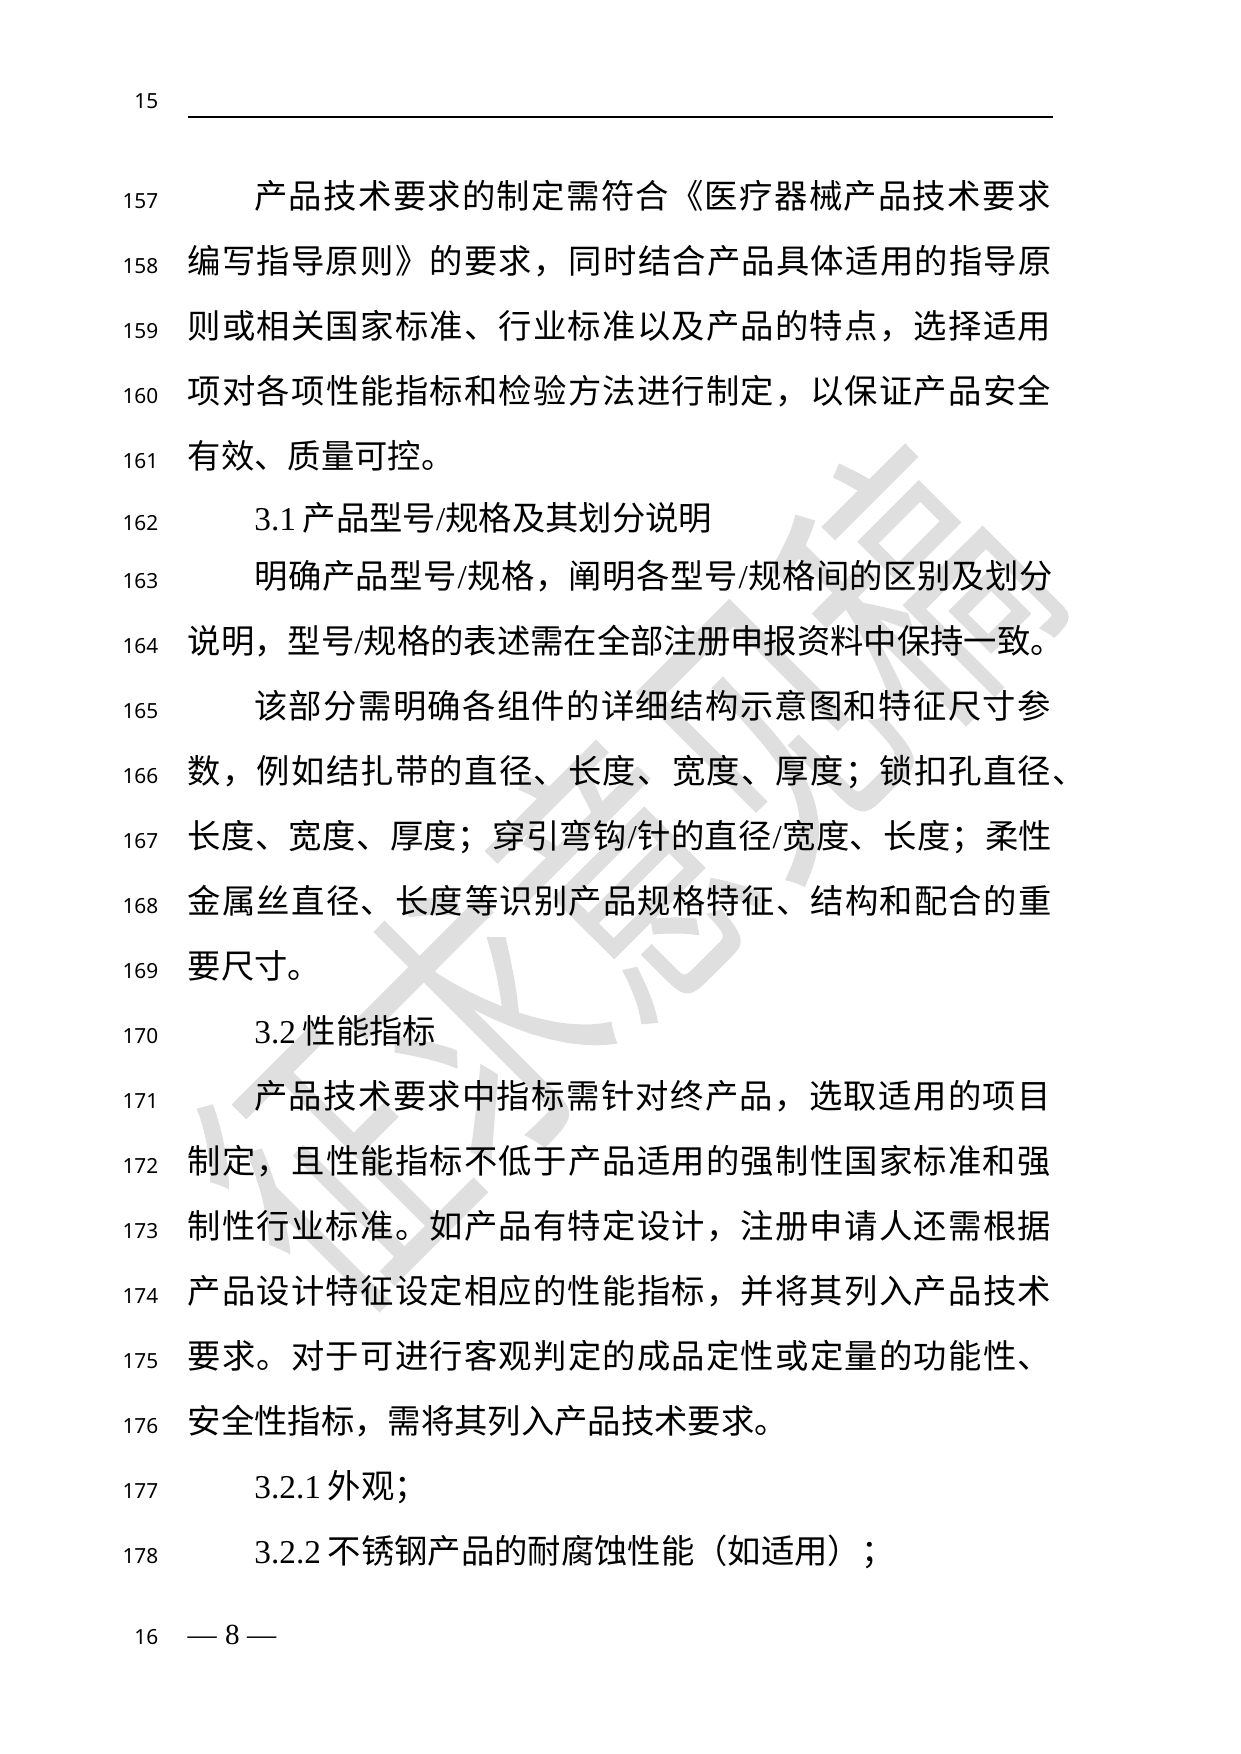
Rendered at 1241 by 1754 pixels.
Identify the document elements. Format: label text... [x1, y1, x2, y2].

text 3.2.2不锈钢产品的耐腐蚀性能（如适用）； [187, 1516, 1053, 1581]
text 3.1产品型号/规格及其划分说明 [187, 487, 1053, 541]
text 3.2性能指标 [187, 996, 1053, 1061]
text 产品技术要求的制定需符合《医疗器械产品技术要求编写指导原则》的要求，同时结合产品具体适用的指导原则或相关国家标准、行业标准以及产品的特点，选择适用项对各项性能指标和检验方法进行制定，以保证产品安全、有效、质量可控。 [187, 162, 1053, 487]
text 3.2.1外观； [187, 1451, 1053, 1516]
text 产品技术要求中指标需针对终产品，选取适用的项目制定，且性能指标不低于产品适用的强制性国家标准和强制性行业标准。如产品有特定设计，注册申请人还需根据产品设计特征设定相应的性能指标，并将其列入产品技术要求。对于可进行客观判定的成品定性或定量的功能性、安全性指标，需将其列入产品技术要求。 [187, 1061, 1053, 1451]
text 明确产品型号/规格，阐明各型号/规格间的区别及划分说明，型号/规格的表述需在全部注册申报资料中保持一致。 [187, 541, 1053, 671]
text 该部分需明确各组件的详细结构示意图和特征尺寸参数，例如结扎带的直径、长度、宽度、厚度；锁扣孔直径、长度、宽度、厚度；穿引弯钩/针的直径/宽度、长度；柔性金属丝直径、长度等识别产品规格特征、结构和配合的重要尺寸。 [187, 671, 1053, 996]
